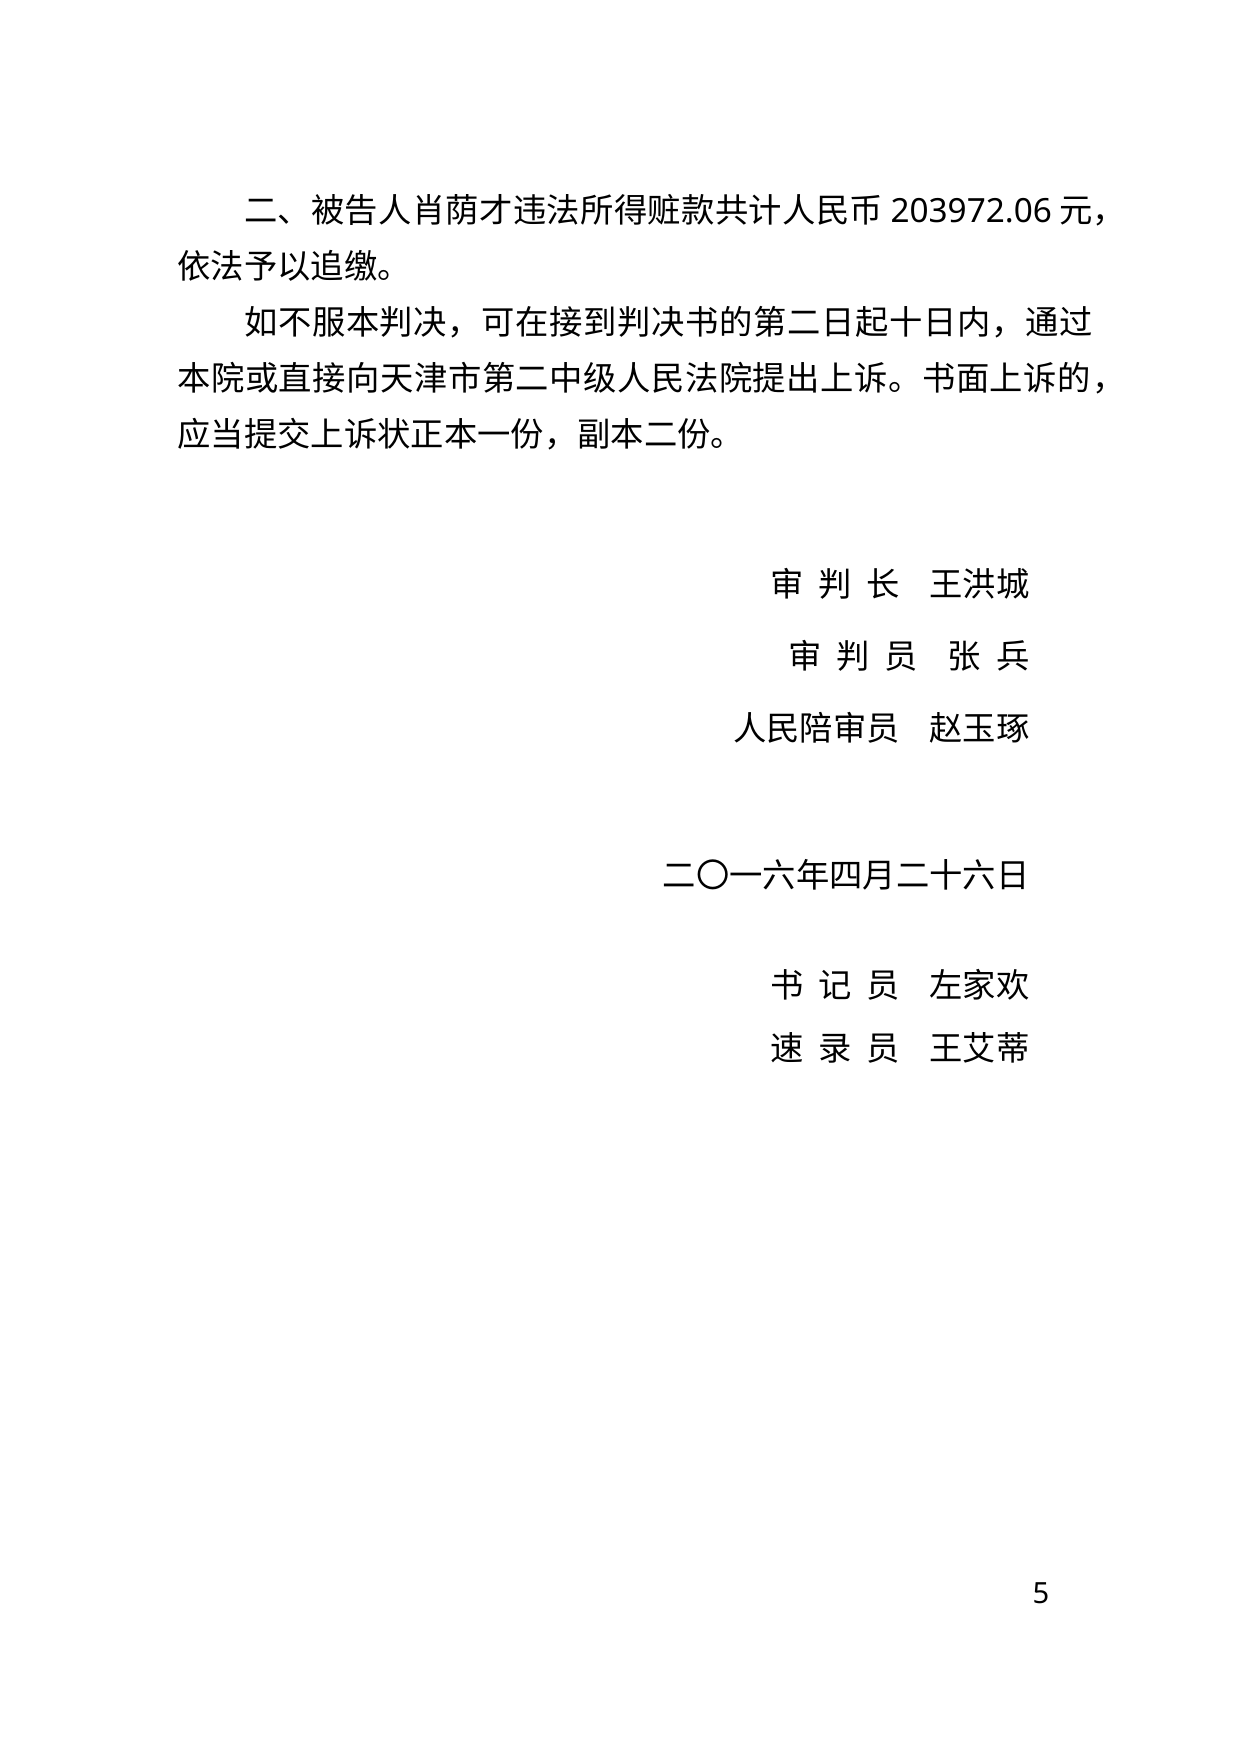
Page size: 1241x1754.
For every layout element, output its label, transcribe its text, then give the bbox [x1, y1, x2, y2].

text 二、被告人肖荫才违法所得赃款共计人民币203972.06元，依法予以追缴。 [177, 177, 1092, 289]
text 书 记 员 左家欢 速 录 员 王艾蒂 [177, 947, 1029, 1072]
text 如不服本判决，可在接到判决书的第二日起十日内，通过本院或直接向天津市第二中级人民法院提出上诉。书面上诉的，应当提交上诉状正本一份，副本二份。 [177, 289, 1092, 457]
text 二〇一六年四月二十六日 [177, 849, 1029, 897]
text 审 判 长 王洪城 审 判 员 张 兵 人民陪审员 赵玉琢 [177, 557, 1029, 750]
